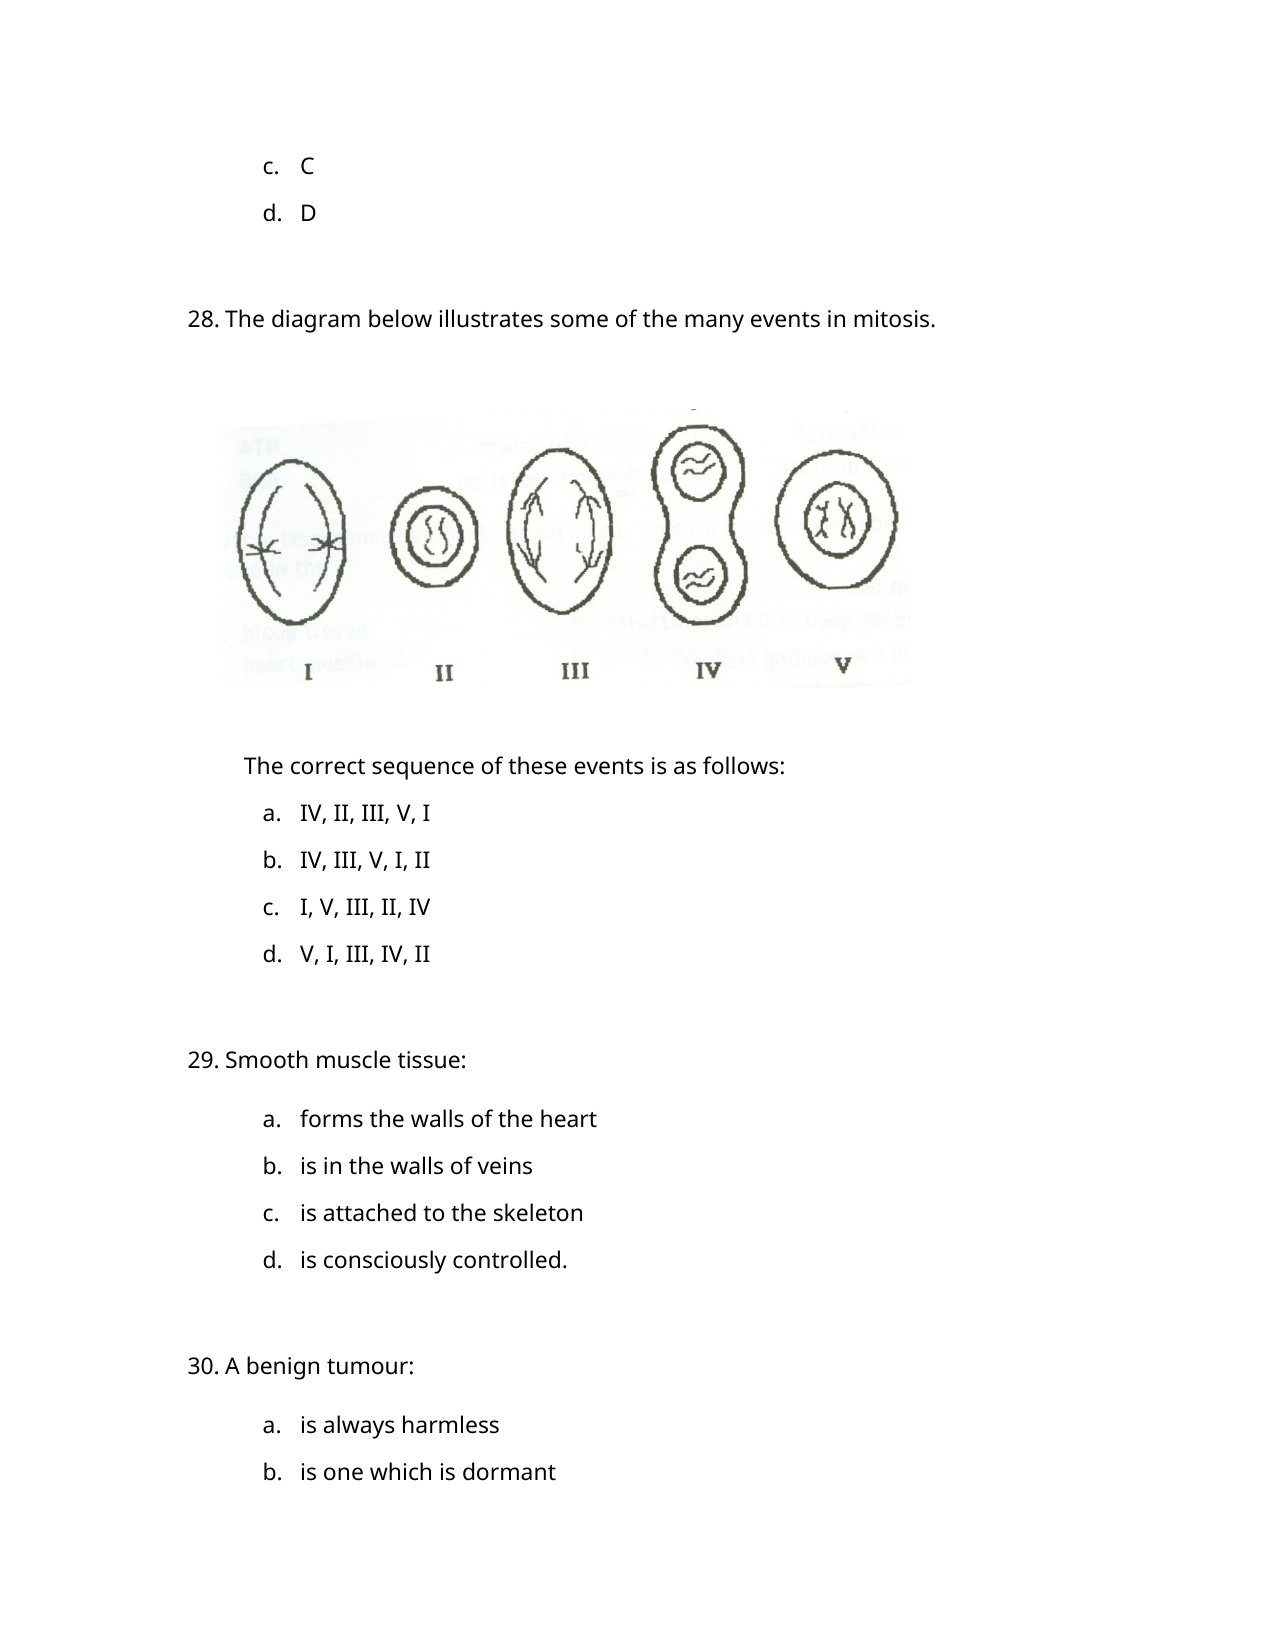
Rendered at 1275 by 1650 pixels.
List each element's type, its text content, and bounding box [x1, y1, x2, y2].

list V, I, III, IV, II [262, 937, 1125, 969]
list IV, II, III, V, I [262, 797, 1125, 828]
list is attached to the skeleton [262, 1197, 1125, 1228]
list A benign tumour: [187, 1350, 1125, 1381]
list I, V, III, II, IV [262, 891, 1125, 922]
list IV, III, V, I, II [262, 844, 1125, 875]
picture [223, 409, 911, 688]
list is always harmless [262, 1409, 1125, 1441]
list is in the walls of veins [262, 1150, 1125, 1181]
list is one which is dormant [262, 1456, 1125, 1487]
list Smooth muscle tissue: [187, 1044, 1125, 1075]
list D [262, 197, 1125, 228]
list forms the walls of the heart [262, 1103, 1125, 1134]
text The correct sequence of these events is as follows: [244, 750, 1125, 781]
list C [262, 150, 1125, 181]
list is consciously controlled. [262, 1244, 1125, 1275]
list The diagram below illustrates some of the many events in mitosis. [187, 303, 1125, 334]
